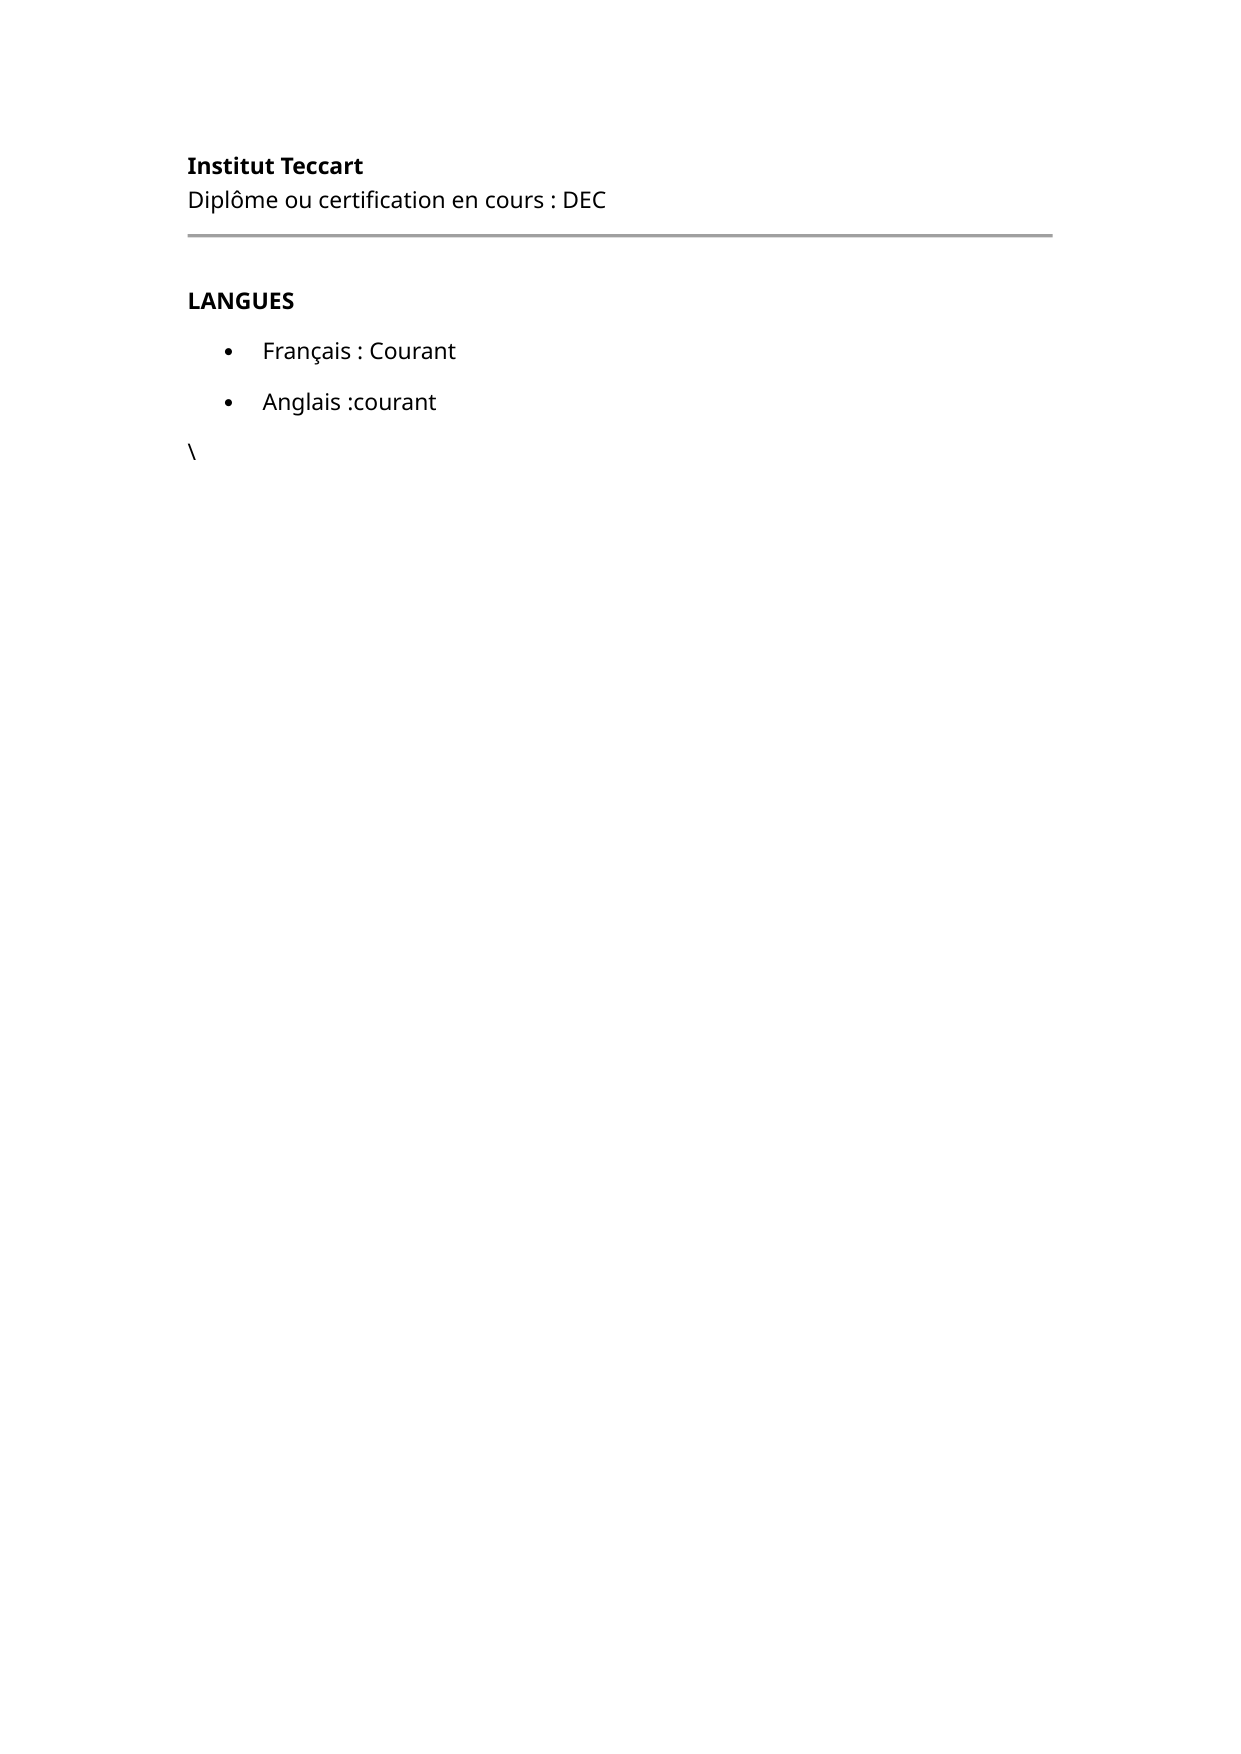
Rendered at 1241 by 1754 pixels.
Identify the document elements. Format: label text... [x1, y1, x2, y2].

list Français : Courant [225, 335, 1053, 366]
text Institut Teccart Diplôme ou certification en cours : DEC [187, 150, 1053, 215]
text LANGUES [187, 284, 1053, 316]
list Anglais :courant [225, 385, 1053, 417]
text \ [187, 436, 1053, 467]
